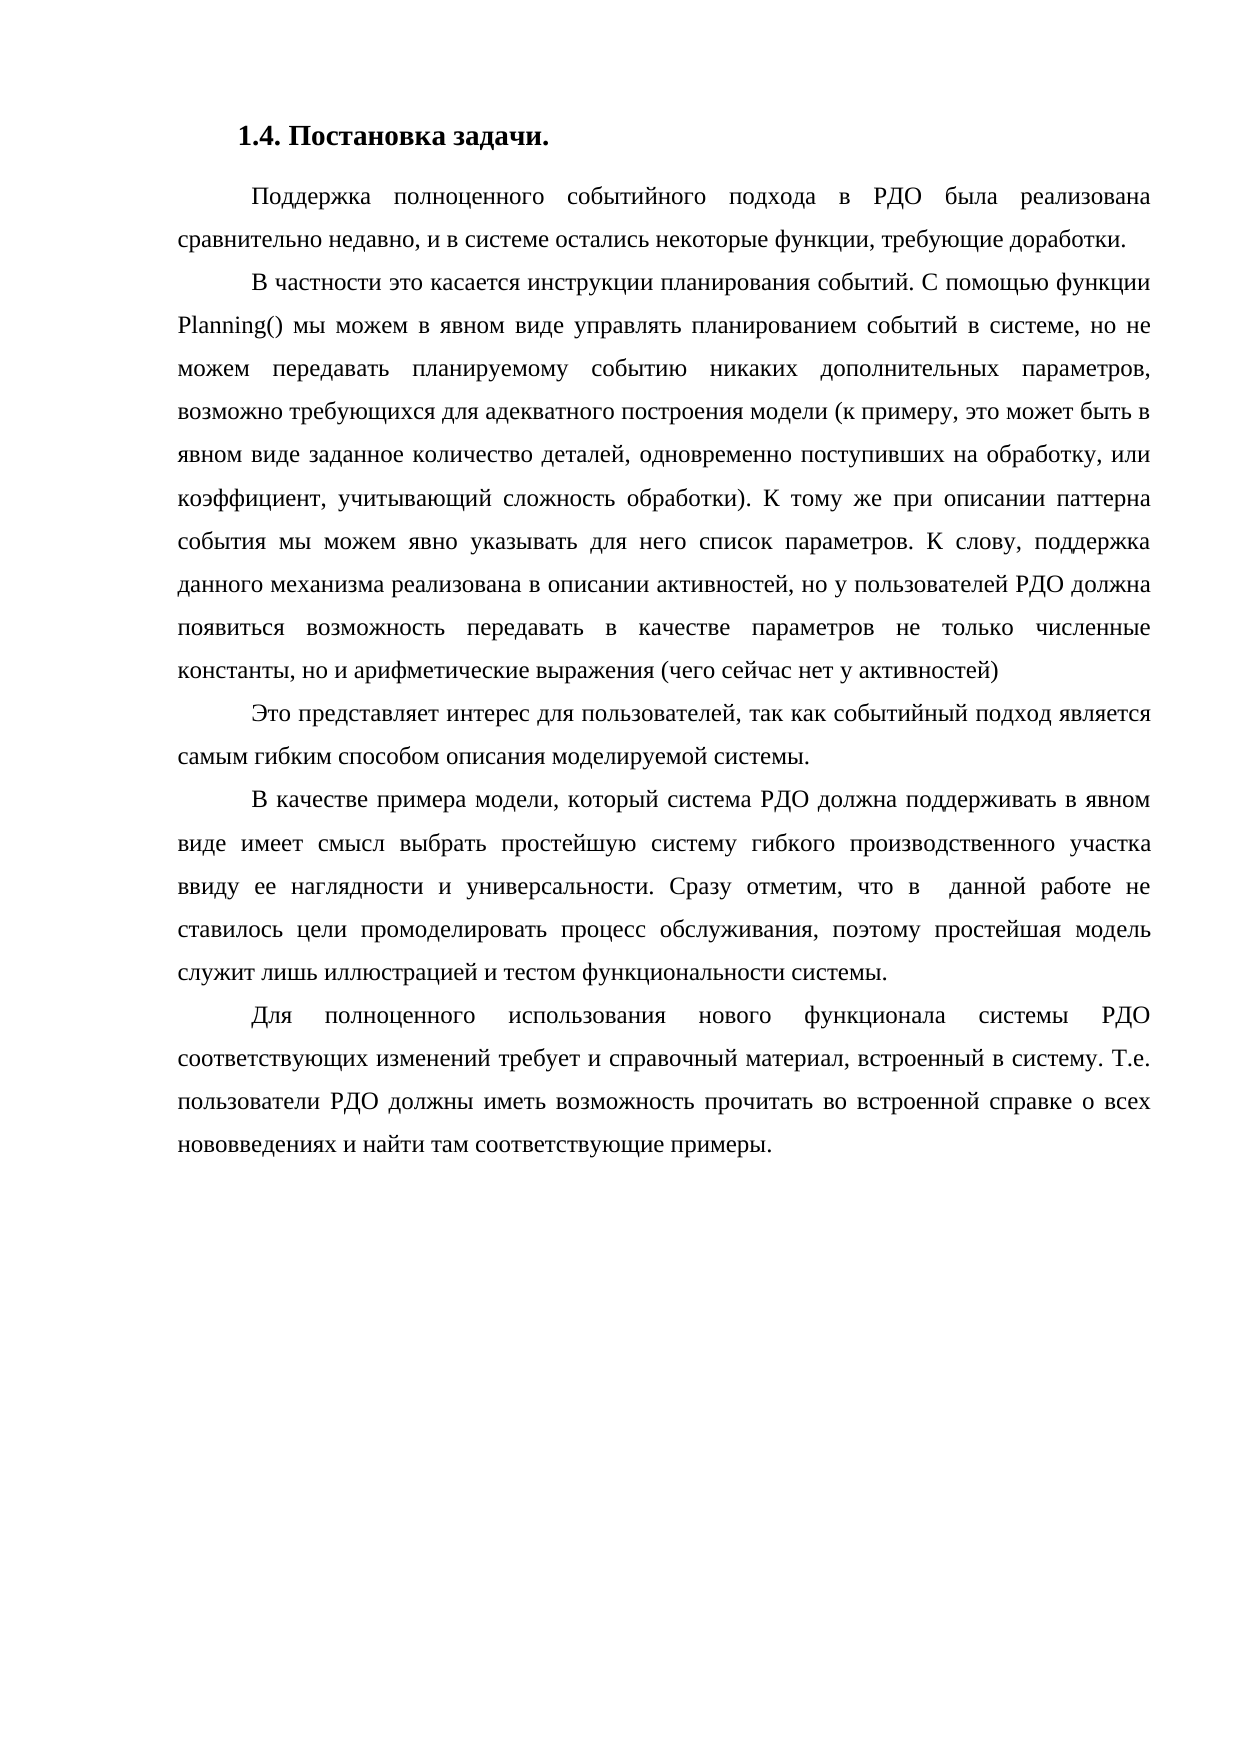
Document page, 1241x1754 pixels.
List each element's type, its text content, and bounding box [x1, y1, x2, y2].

text В качестве примера модели, который система РДО должна поддерживать в явном виде имеет смысл выбрать простейшую систему гибкого производственного участка ввиду ее наглядности и универсальности. Сразу отметим, что в данной работе не ставилось цели промоделировать процесс обслуживания, поэтому простейшая модель служит лишь иллюстрацией и тестом функциональности системы. [177, 784, 1152, 986]
text Для полноценного использования нового функционала системы РДО соответствующих изменений требует и справочный материал, встроенный в систему. Т.е. пользователи РДО должны иметь возможность прочитать во встроенной справке о всех нововведениях и найти там соответствующие примеры. [177, 1000, 1152, 1158]
text Поддержка полноценного событийного подхода в РДО была реализована сравнительно недавно, и в системе остались некоторые функции, требующие доработки. [177, 181, 1152, 253]
subtitle 1.4. Постановка задачи. [177, 118, 1152, 152]
text Это представляет интерес для пользователей, так как событийный подход является самым гибким способом описания моделируемой системы. [177, 698, 1152, 770]
text В частности это касается инструкции планирования событий. С помощью функции Planning() мы можем в явном виде управлять планированием событий в системе, но не можем передавать планируемому событию никаких дополнительных параметров, возможно требующихся для адекватного построения модели (к примеру, это может быть в явном виде заданное количество деталей, одновременно поступивших на обработку, или коэффициент, учитывающий сложность обработки). К тому же при описании паттерна события мы можем явно указывать для него список параметров. К слову, поддержка данного механизма реализована в описании активностей, но у пользователей РДО должна появиться возможность передавать в качестве параметров не только численные константы, но и арифметические выражения (чего сейчас нет у активностей) [177, 267, 1152, 684]
